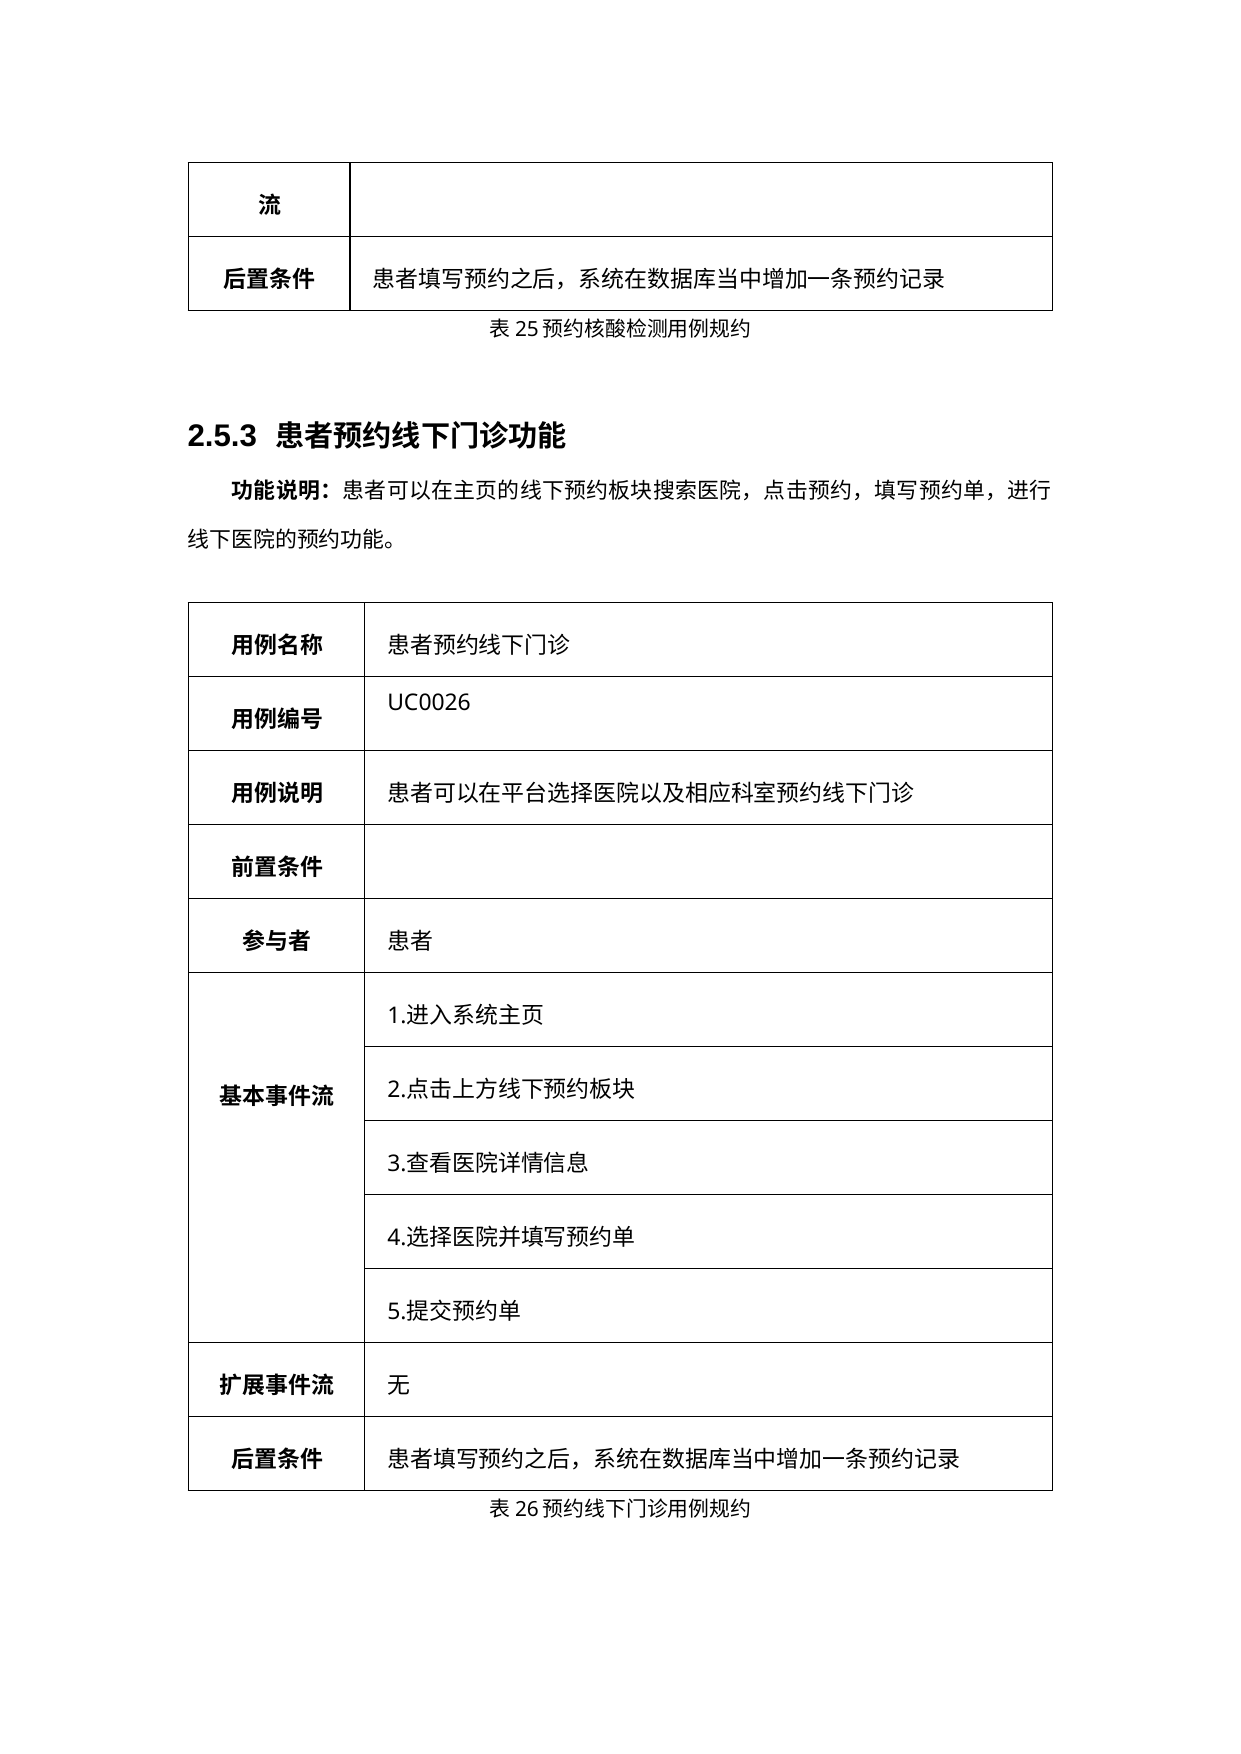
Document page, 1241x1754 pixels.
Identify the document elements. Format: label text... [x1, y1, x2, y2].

subtitle 患者预约线下门诊功能 [187, 401, 1053, 466]
table_cell 患者填写预约之后，系统在数据库当中增加一条预约记录 [365, 1417, 1052, 1490]
table_header 用例名称 [189, 603, 364, 676]
table_cell 扩展事件流 [189, 1343, 364, 1416]
table_cell 基本事件流 [189, 973, 364, 1342]
table_cell 后置条件 [189, 237, 349, 310]
table_cell 前置条件 [189, 825, 364, 898]
table_cell 扩展事件流 [189, 163, 349, 236]
text 表 25预约核酸检测用例规约 [187, 311, 1053, 343]
table_cell 患者填写预约之后，系统在数据库当中增加一条预约记录 [351, 237, 1052, 310]
table_cell 2.点击上方线下预约板块 [365, 1047, 1052, 1120]
table_cell 无 [351, 163, 1052, 236]
table_header 患者预约线下门诊 [365, 603, 1052, 676]
table_cell 5.提交预约单 [365, 1269, 1052, 1342]
text 功能说明：患者可以在主页的线下预约板块搜索医院，点击预约，填写预约单，进行线下医院的预约功能。 [187, 473, 1053, 554]
table_cell 1.进入系统主页 [365, 973, 1052, 1046]
table_cell 用例编号 [189, 677, 364, 750]
table_cell 3.查看医院详情信息 [365, 1121, 1052, 1194]
text 表 26预约线下门诊用例规约 [187, 1491, 1053, 1523]
table_cell 患者 [365, 899, 1052, 972]
table_cell 4.选择医院并填写预约单 [365, 1195, 1052, 1268]
table_cell 用例说明 [189, 751, 364, 824]
table_cell 参与者 [189, 899, 364, 972]
table_cell UC0026 [365, 677, 1052, 750]
table_cell 后置条件 [189, 1417, 364, 1490]
table_cell [365, 825, 1052, 898]
table_cell 患者可以在平台选择医院以及相应科室预约线下门诊 [365, 751, 1052, 824]
table_cell 无 [365, 1343, 1052, 1416]
